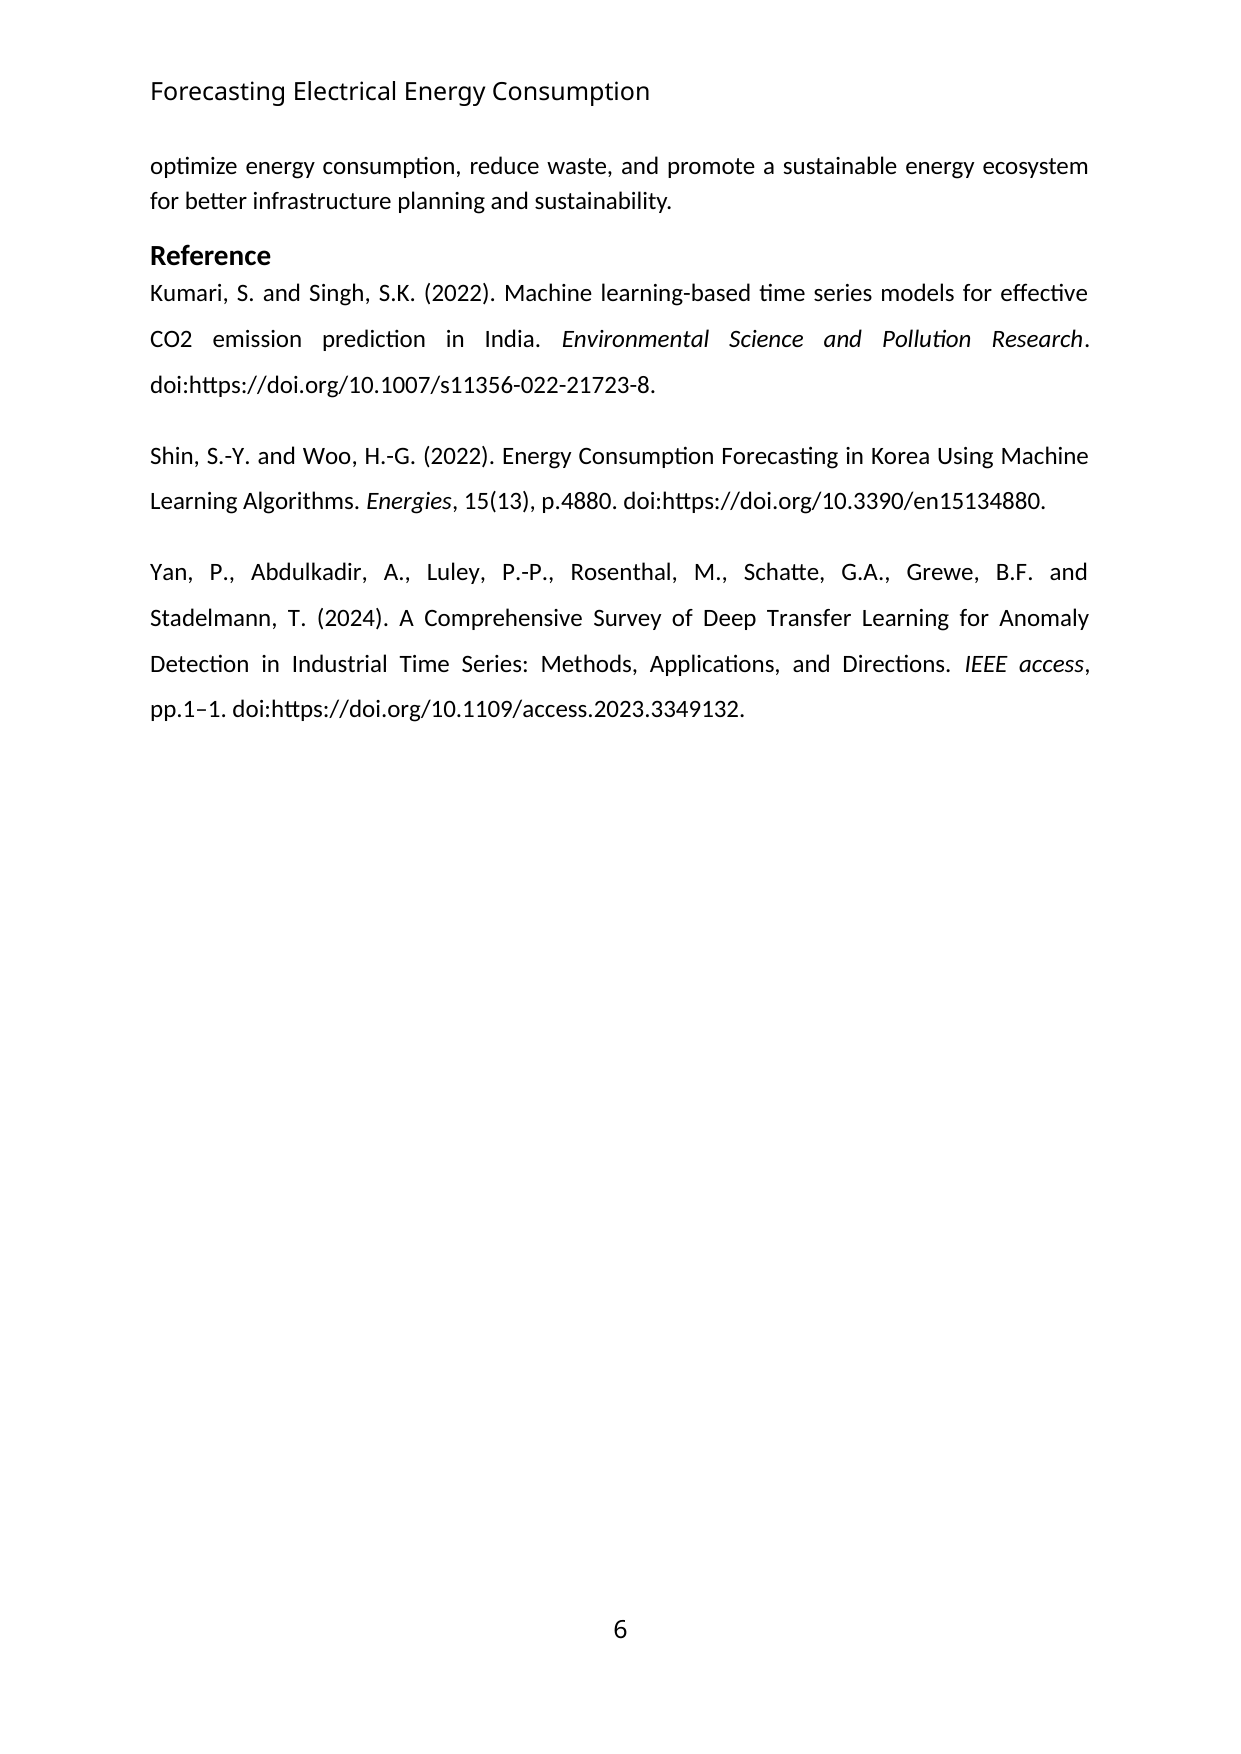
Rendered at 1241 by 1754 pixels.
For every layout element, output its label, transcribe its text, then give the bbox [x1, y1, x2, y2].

subtitle Reference [150, 237, 1090, 272]
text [150, 150, 1090, 216]
text Kumari, S. and Singh, S.K. (2022). Machine learning-based time series models for effective CO2 emission prediction in India. Environmental Science and Pollution Research. doi:https://doi.org/10.1007/s11356-022-21723-8. [150, 278, 1090, 399]
text Shin, S.-Y. and Woo, H.-G. (2022). Energy Consumption Forecasting in Korea Using Machine Learning Algorithms. Energies, 15(13), p.4880. doi:https://doi.org/10.3390/en15134880. [150, 440, 1090, 516]
text Yan, P., Abdulkadir, A., Luley, P.-P., Rosenthal, M., Schatte, G.A., Grewe, B.F. and Stadelmann, T. (2024). A Comprehensive Survey of Deep Transfer Learning for Anomaly Detection in Industrial Time Series: Methods, Applications, and Directions. IEEE access, pp.1–1. doi:https://doi.org/10.1109/access.2023.3349132. [150, 556, 1090, 724]
